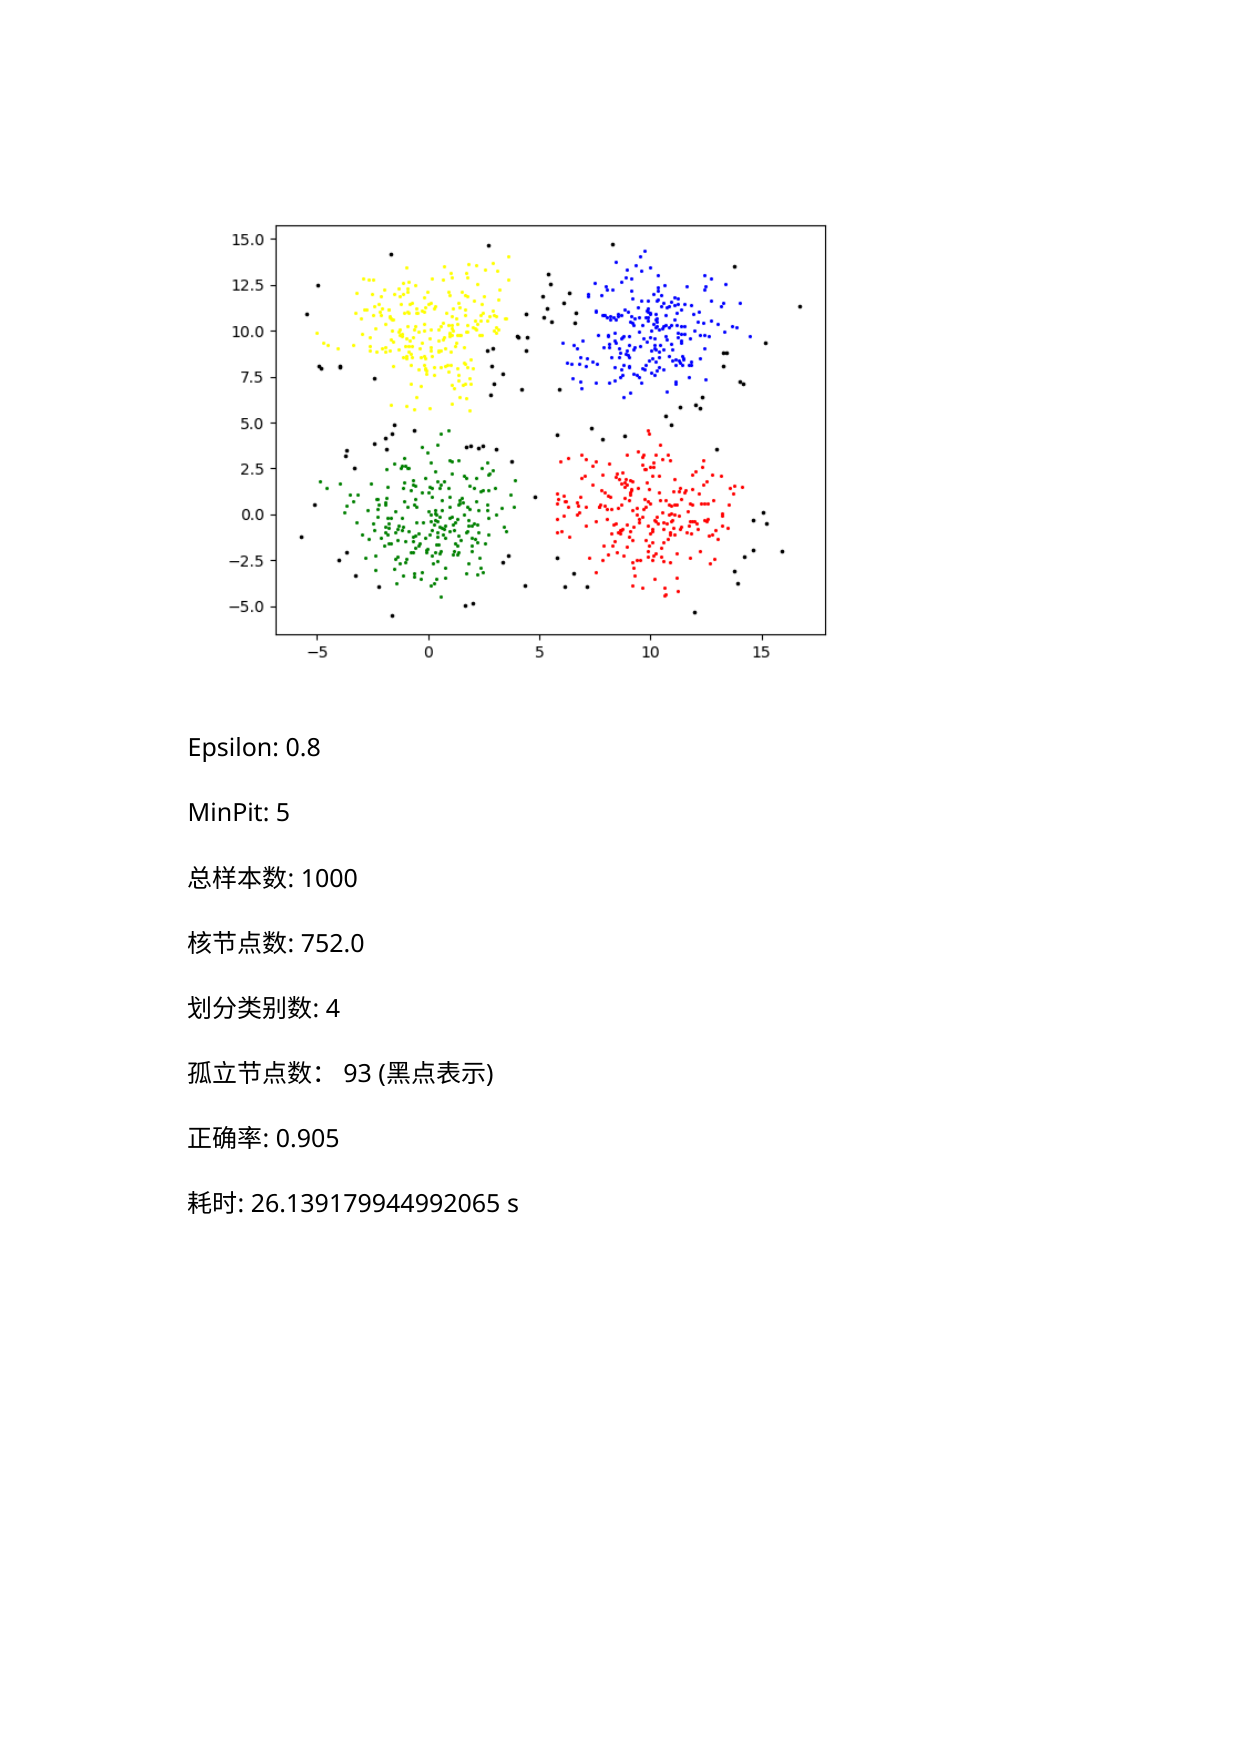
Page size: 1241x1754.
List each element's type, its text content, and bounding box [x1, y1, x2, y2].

text 核节点数: 752.0 [187, 909, 1053, 974]
text MinPit: 5 [187, 779, 1053, 844]
picture [187, 161, 896, 693]
text 孤立节点数： 93 (黑点表示) [187, 1039, 1053, 1104]
text 总样本数: 1000 [187, 844, 1053, 909]
text Epsilon: 0.8 [187, 714, 1053, 779]
text 耗时: 26.139179944992065 s [187, 1169, 1053, 1234]
text 划分类别数: 4 [187, 974, 1053, 1039]
text 正确率: 0.905 [187, 1104, 1053, 1169]
